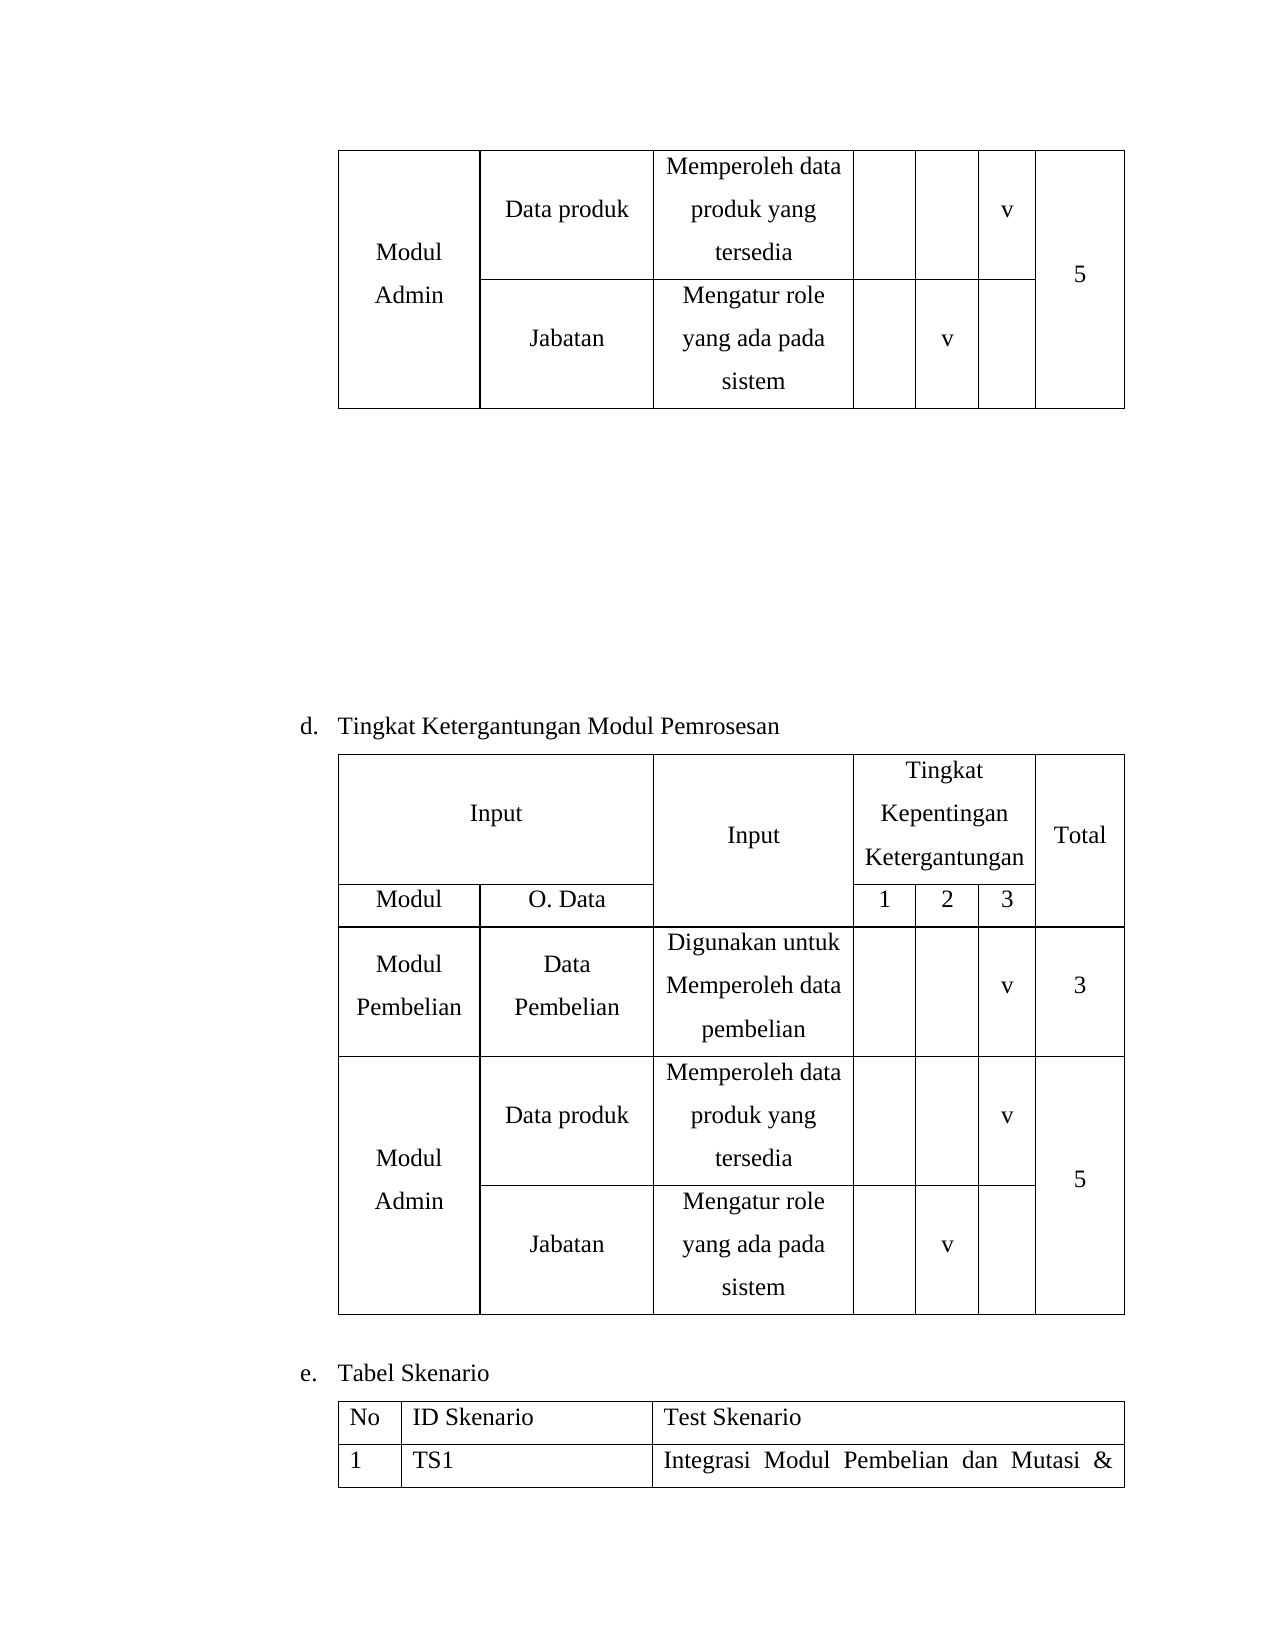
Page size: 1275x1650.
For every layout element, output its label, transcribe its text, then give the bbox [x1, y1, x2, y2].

list Tabel Skenario [300, 1358, 1125, 1387]
table_cell Modul Admin [339, 1057, 479, 1314]
table_cell 5 [1036, 151, 1124, 408]
table_header Input [339, 755, 653, 883]
table_cell O. Data [481, 885, 653, 926]
table_cell [979, 280, 1035, 408]
table_cell [916, 1057, 978, 1185]
table_cell Modul [339, 885, 479, 926]
table_cell [854, 280, 915, 408]
table_cell 1 [339, 1445, 401, 1487]
table_cell [979, 1186, 1035, 1314]
table_cell [916, 928, 978, 1056]
table_cell [854, 1057, 915, 1185]
table_cell Jabatan [481, 280, 653, 408]
table_cell [854, 928, 915, 1056]
table_header Test Skenario [653, 1402, 1124, 1444]
table_cell Data Pembelian [481, 928, 653, 1056]
table_cell 3 [1036, 928, 1124, 1056]
table_cell 1 [854, 885, 915, 926]
table_cell Memperoleh data produk yang tersedia [654, 151, 853, 279]
table_cell Data produk [481, 1057, 653, 1185]
table_cell [854, 1186, 915, 1314]
table_cell Memperoleh data produk yang tersedia [654, 1057, 853, 1185]
table_cell v [979, 928, 1035, 1056]
table_cell TS1 [402, 1445, 652, 1487]
table_header ID Skenario [402, 1402, 652, 1444]
table_header Total [1036, 755, 1124, 926]
table_cell Mengatur role yang ada pada sistem [654, 280, 853, 408]
table_header No [339, 1402, 401, 1444]
table_cell Modul Pembelian [339, 928, 479, 1056]
table_header Input [654, 755, 853, 926]
table_cell Jabatan [481, 1186, 653, 1314]
table_cell v [916, 280, 978, 408]
list Tingkat Ketergantungan Modul Pemrosesan [300, 711, 1125, 740]
table_header Tingkat Kepentingan Ketergantungan [854, 755, 1035, 883]
table_cell Digunakan untuk Memperoleh data pembelian [654, 928, 853, 1056]
table_cell 5 [1036, 1057, 1124, 1314]
table_cell v [979, 1057, 1035, 1185]
table_cell Modul Admin [339, 151, 479, 408]
table_cell v [979, 151, 1035, 279]
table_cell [653, 1445, 1124, 1487]
table_cell [916, 151, 978, 279]
table_cell 2 [916, 885, 978, 926]
table_cell v [916, 1186, 978, 1314]
table_cell [854, 151, 915, 279]
table_cell Mengatur role yang ada pada sistem [654, 1186, 853, 1314]
table_cell 3 [979, 885, 1035, 926]
table_cell Data produk [481, 151, 653, 279]
